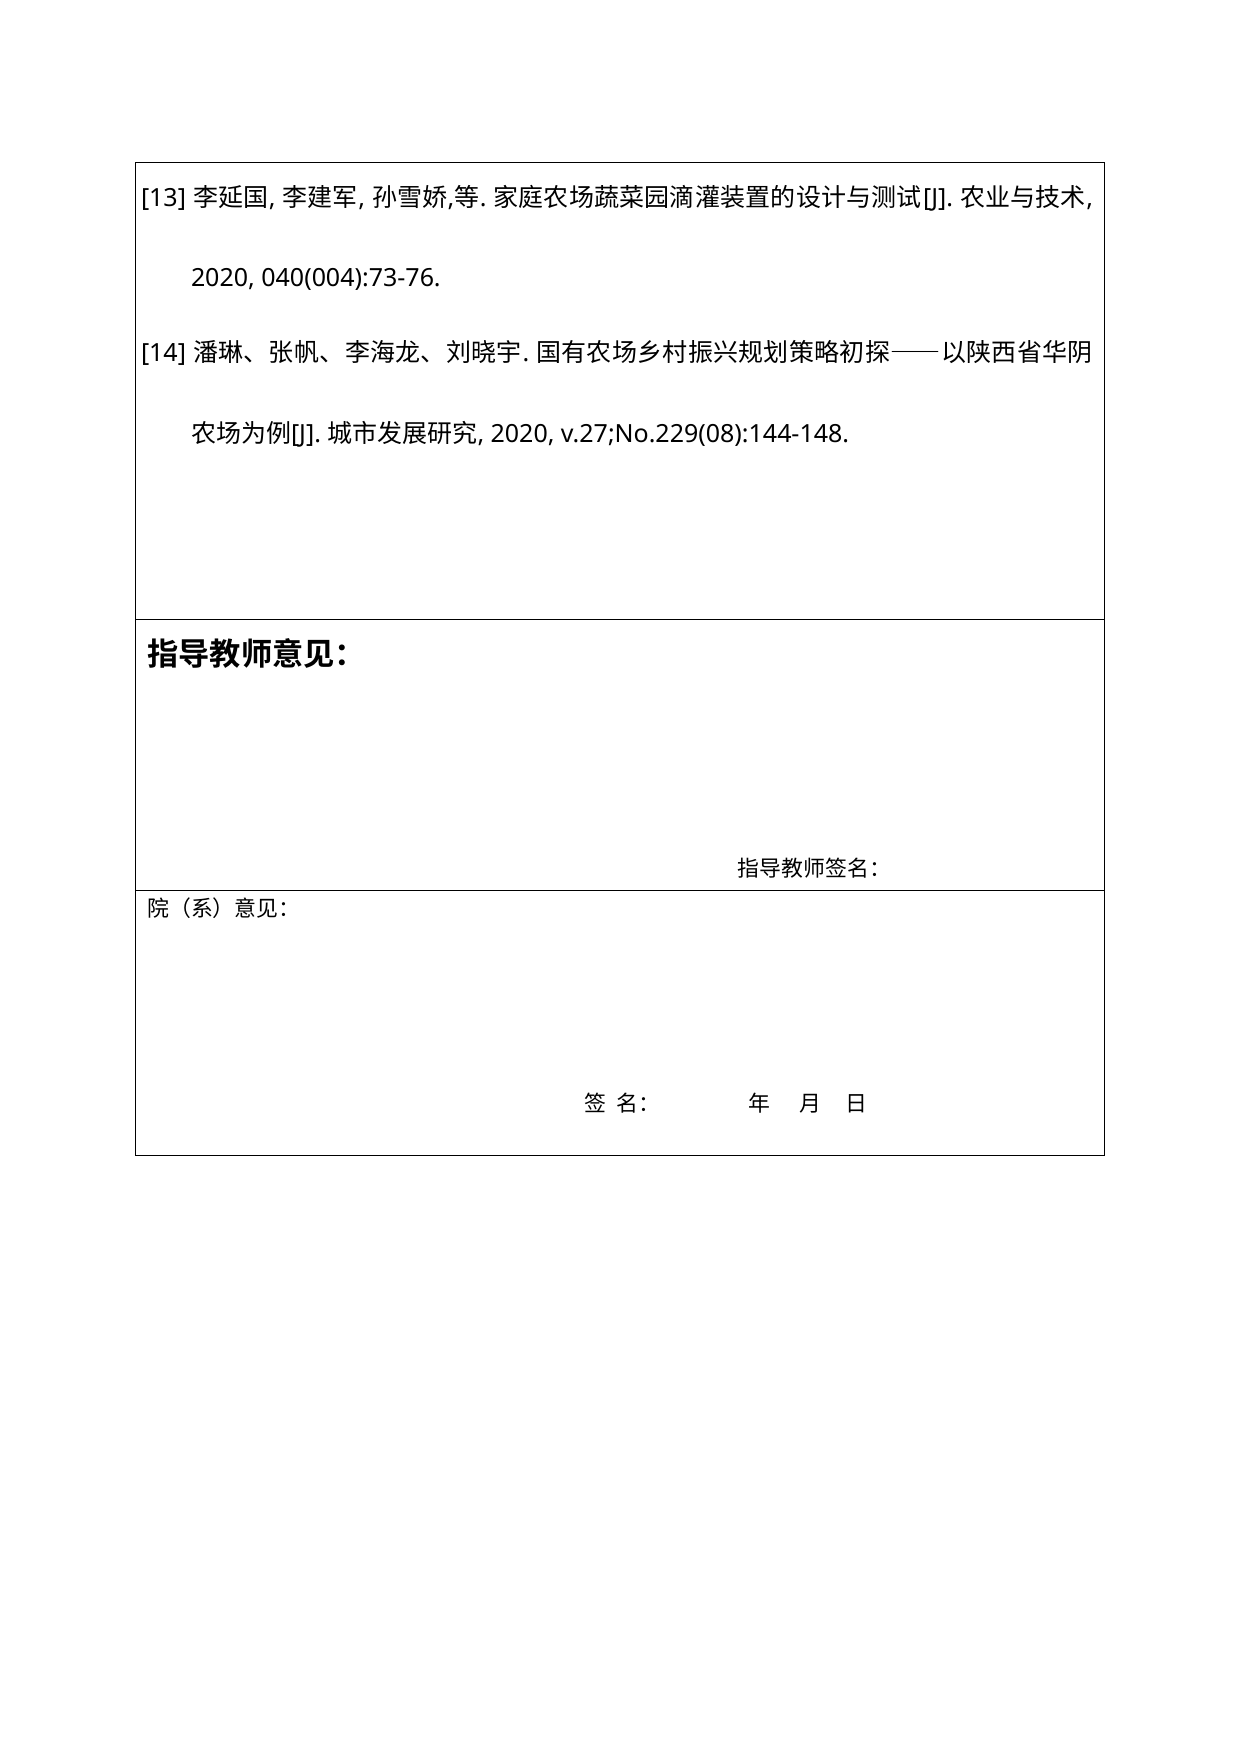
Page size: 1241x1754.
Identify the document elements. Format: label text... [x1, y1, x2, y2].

table_cell 指导教师意见： 指导教师签名： [136, 620, 1104, 889]
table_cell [136, 163, 1104, 618]
table_cell 院（系）意见： 签 名： 年 月 日 [136, 891, 1104, 1154]
